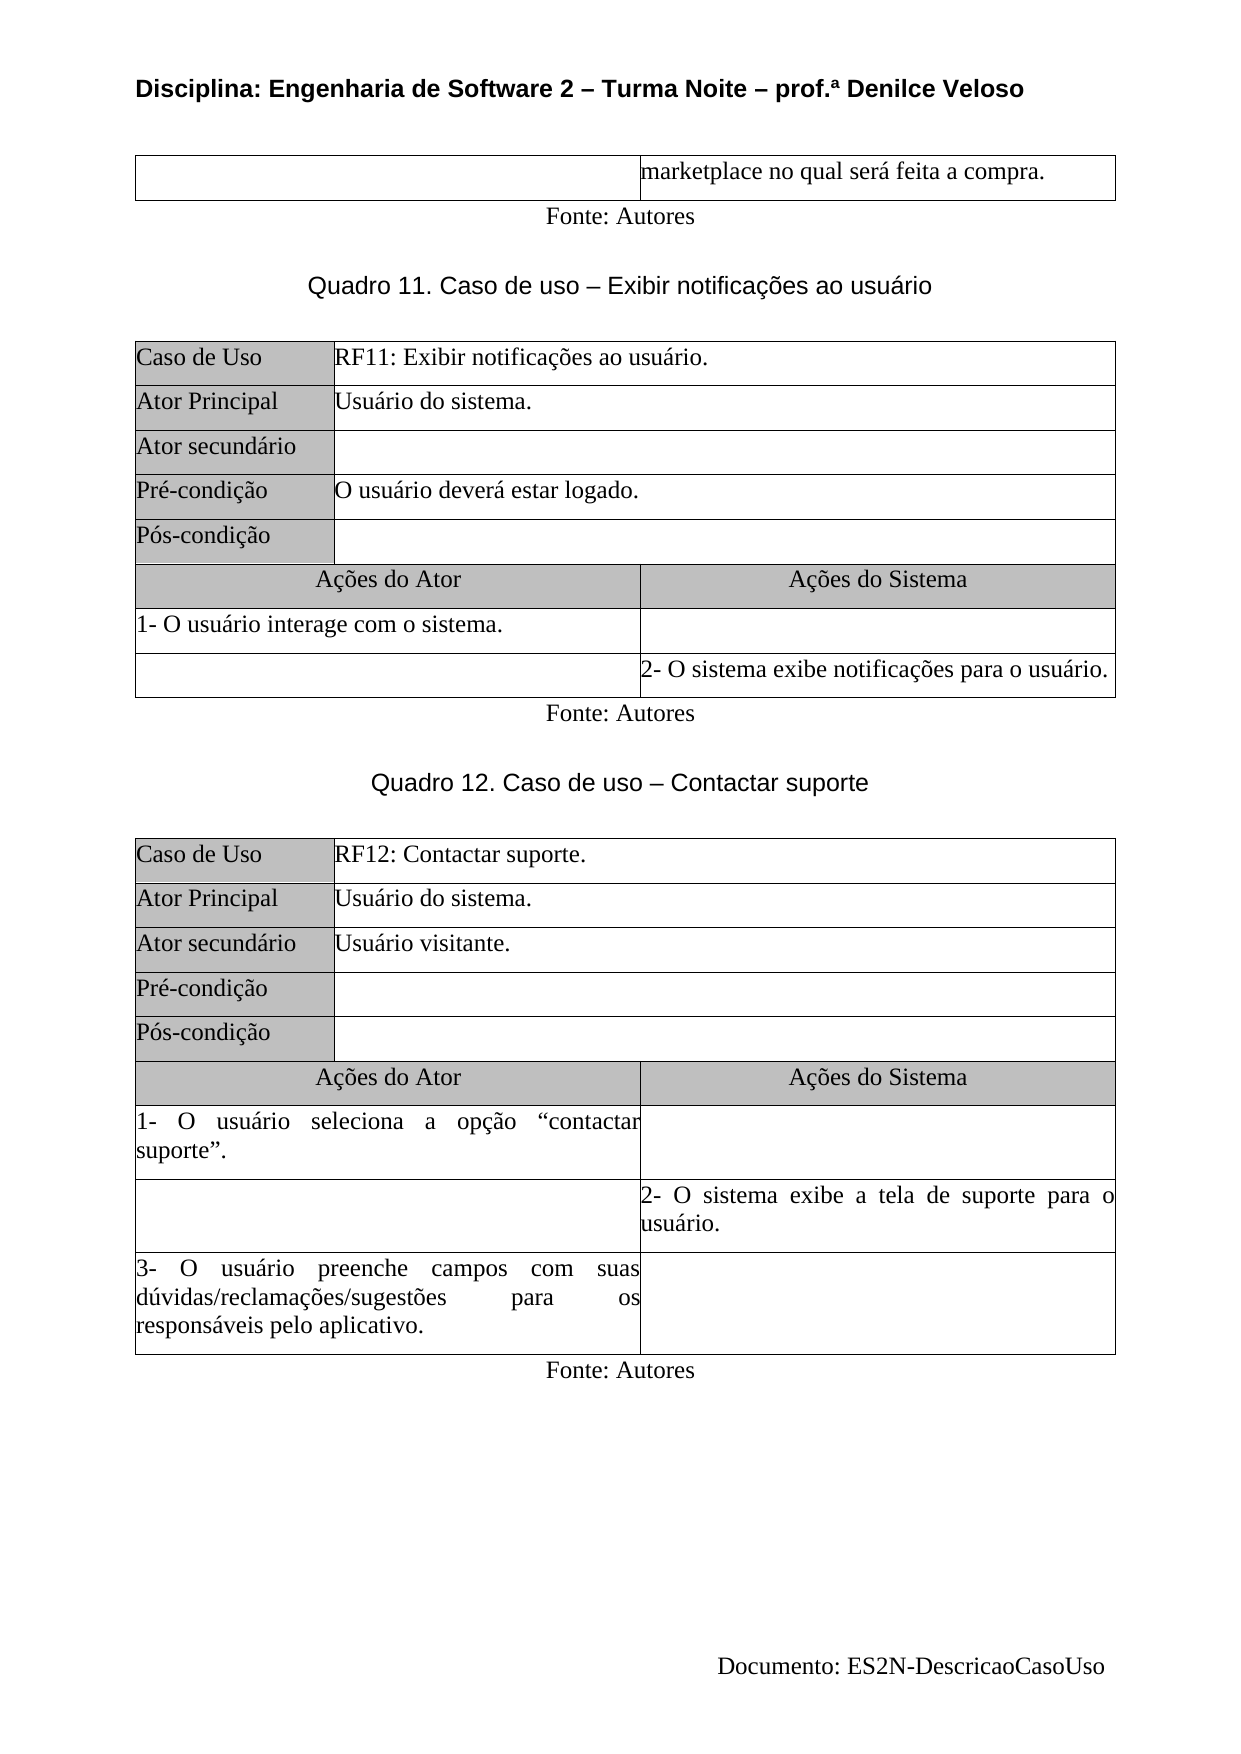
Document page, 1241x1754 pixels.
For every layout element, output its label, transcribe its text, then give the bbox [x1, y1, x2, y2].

table_cell [641, 609, 1115, 653]
table_cell Ações do Ator [136, 565, 640, 608]
table_cell Ações do Ator [136, 1062, 640, 1105]
table_cell [335, 973, 1115, 1016]
table_header Caso de Uso [136, 839, 334, 882]
table_header RF12: Contactar suporte. [335, 839, 1115, 882]
text Fonte: Autores [135, 201, 1105, 230]
table_cell Usuário visitante. [335, 928, 1115, 972]
table_cell 2- O sistema exibe notificações para o usuário. [641, 654, 1115, 697]
table_cell Pós-condição [136, 1017, 334, 1061]
table_cell Pós-condição [136, 520, 334, 563]
table_cell Pré-condição [136, 973, 334, 1016]
table_cell Ator secundário [136, 928, 334, 972]
table_cell Ações do Sistema [641, 1062, 1115, 1105]
table_header RF11: Exibir notificações ao usuário. [335, 342, 1115, 385]
table_cell 3- O usuário preenche campos com suas dúvidas/reclamações/sugestões para os responsáveis pelo aplicativo. [136, 1253, 640, 1354]
table_cell [641, 1253, 1115, 1354]
text Quadro 12. Caso de uso – Contactar suporte [135, 768, 1105, 797]
text Fonte: Autores [135, 1355, 1105, 1384]
table_cell [136, 156, 640, 200]
table_cell 2- O sistema exibe a tela de suporte para o usuário. [641, 1180, 1115, 1252]
text Fonte: Autores [135, 698, 1105, 727]
table_cell [136, 654, 640, 697]
table_cell 1- O usuário interage com o sistema. [136, 609, 640, 653]
table_cell Usuário do sistema. [335, 386, 1115, 430]
table_cell [335, 431, 1115, 474]
table_cell Usuário do sistema. [335, 884, 1115, 927]
table_cell Ator secundário [136, 431, 334, 474]
table_cell Ator Principal [136, 884, 334, 927]
table_cell [335, 520, 1115, 563]
text Quadro 11. Caso de uso – Exibir notificações ao usuário [135, 271, 1105, 300]
table_cell O usuário deverá estar logado. [335, 475, 1115, 519]
table_cell Ações do Sistema [641, 565, 1115, 608]
table_cell 1- O usuário seleciona a opção “contactar suporte”. [136, 1106, 640, 1179]
table_cell Pré-condição [136, 475, 334, 519]
table_cell [335, 1017, 1115, 1061]
table_cell [136, 1180, 640, 1252]
table_cell [641, 1106, 1115, 1179]
table_cell Ator Principal [136, 386, 334, 430]
table_header Caso de Uso [136, 342, 334, 385]
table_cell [641, 156, 1115, 200]
